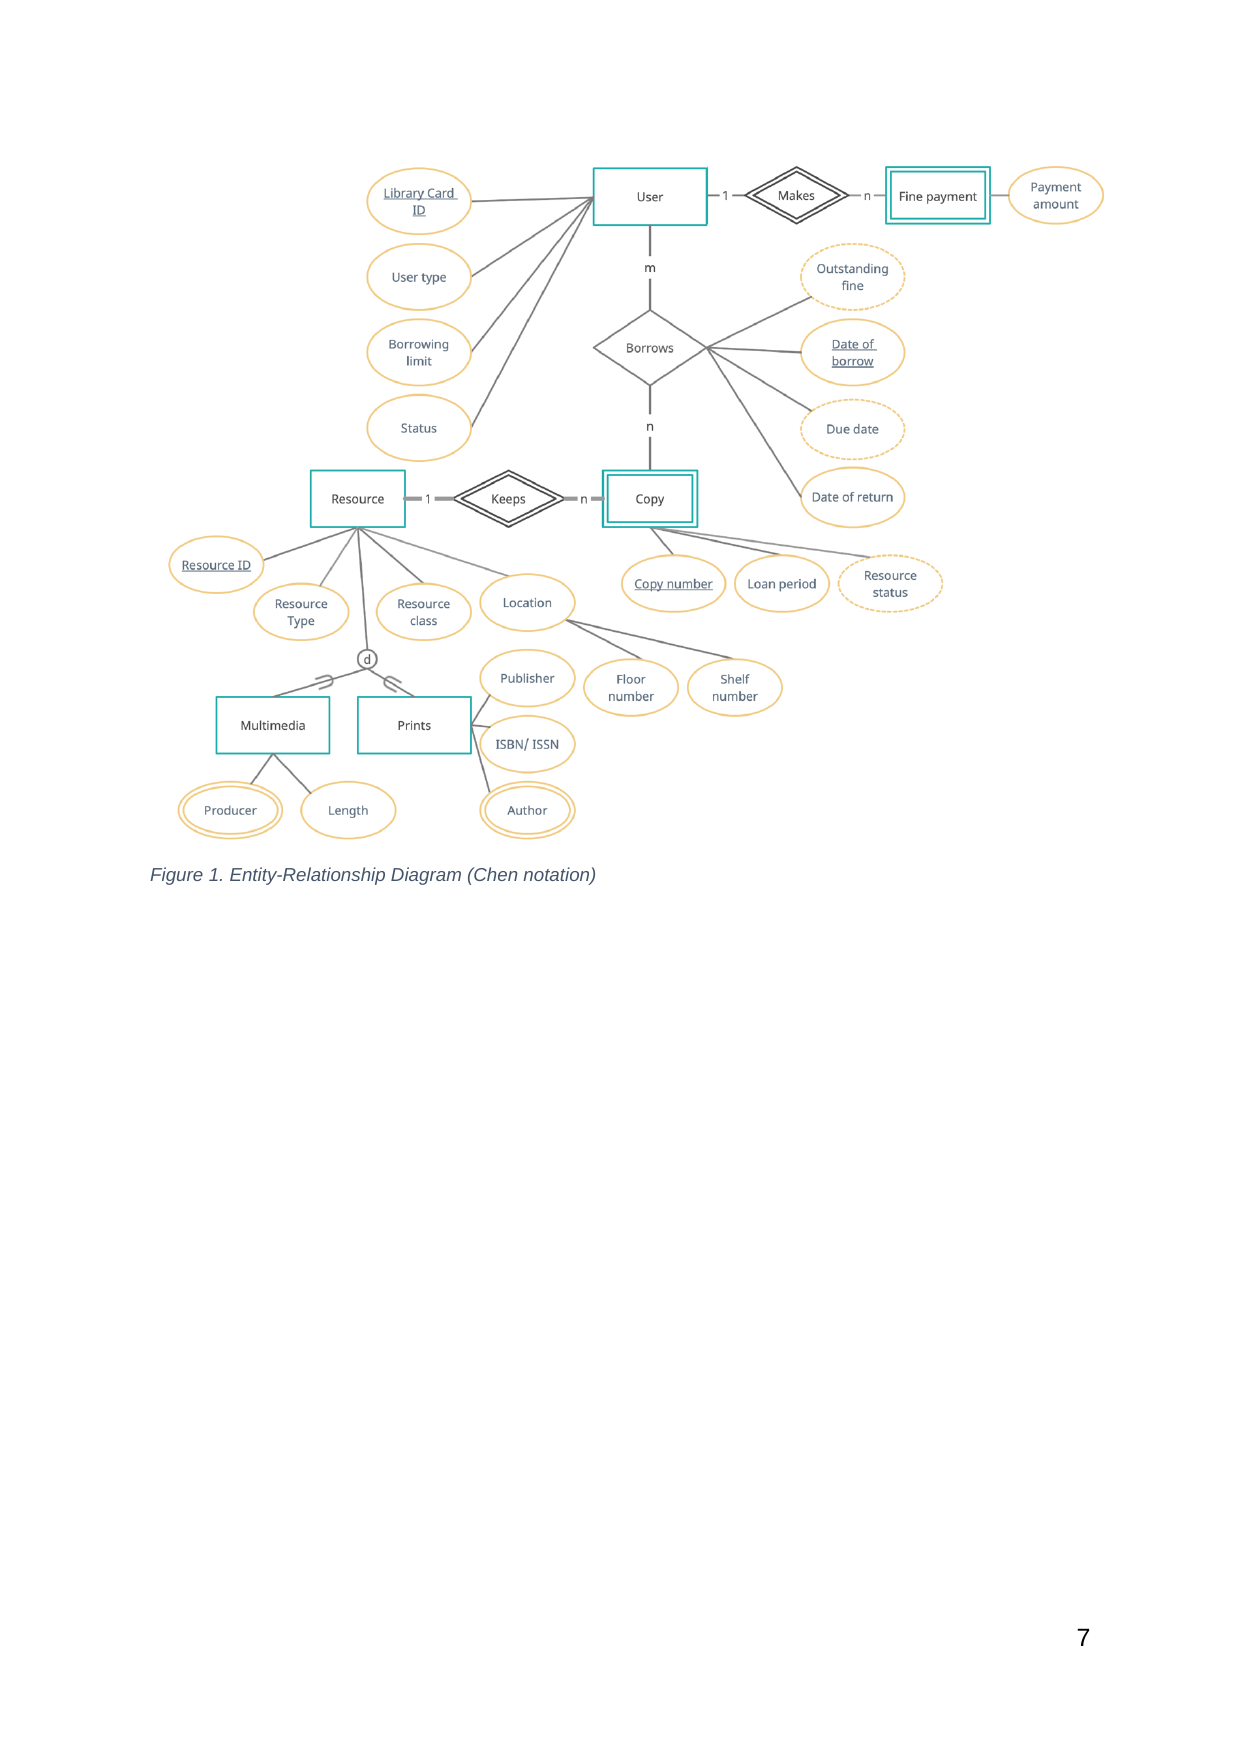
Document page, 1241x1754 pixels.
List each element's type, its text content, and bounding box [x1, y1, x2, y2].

text Figure 1. Entity-Relationship Diagram (Chen notation) [150, 864, 1090, 885]
picture [150, 150, 1133, 860]
